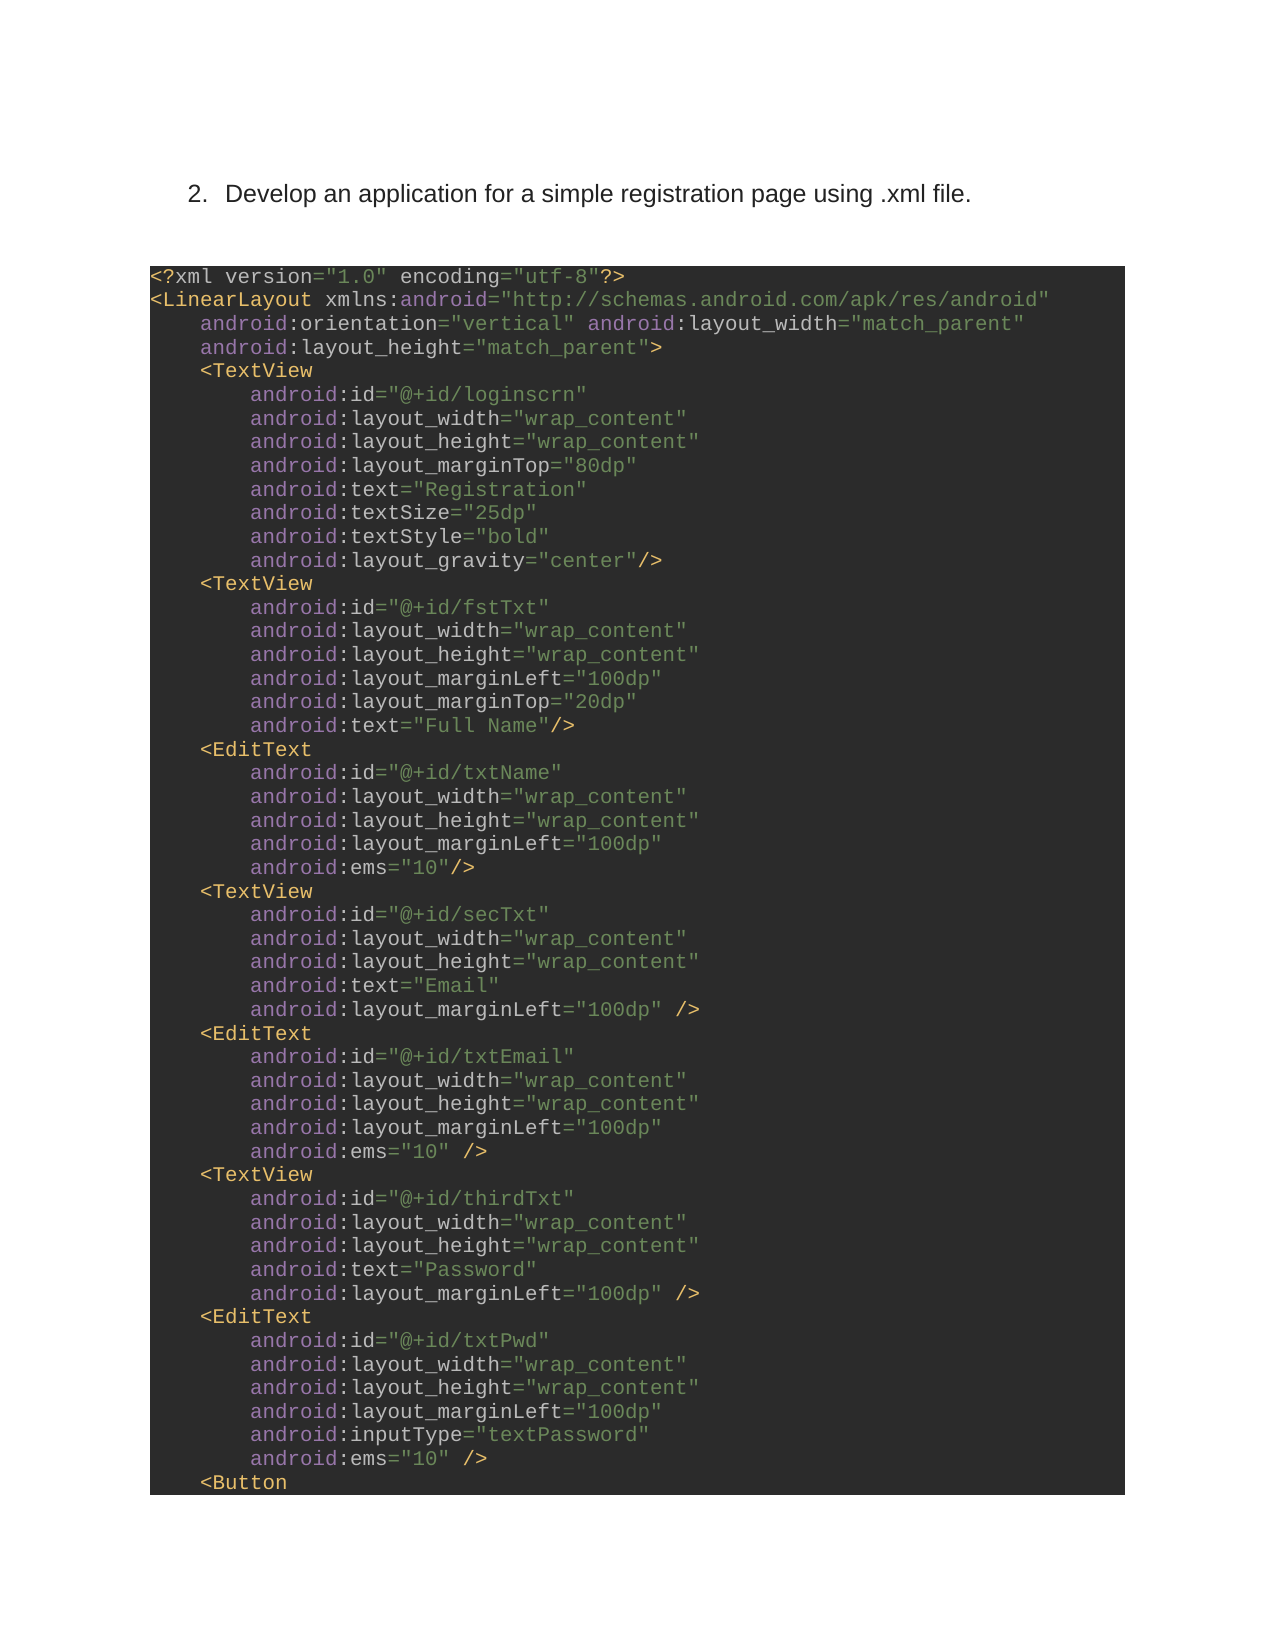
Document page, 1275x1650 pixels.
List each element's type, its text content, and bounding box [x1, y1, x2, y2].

list Develop an application for a simple registration page using .xml file. [187, 179, 1125, 208]
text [150, 266, 1125, 1495]
